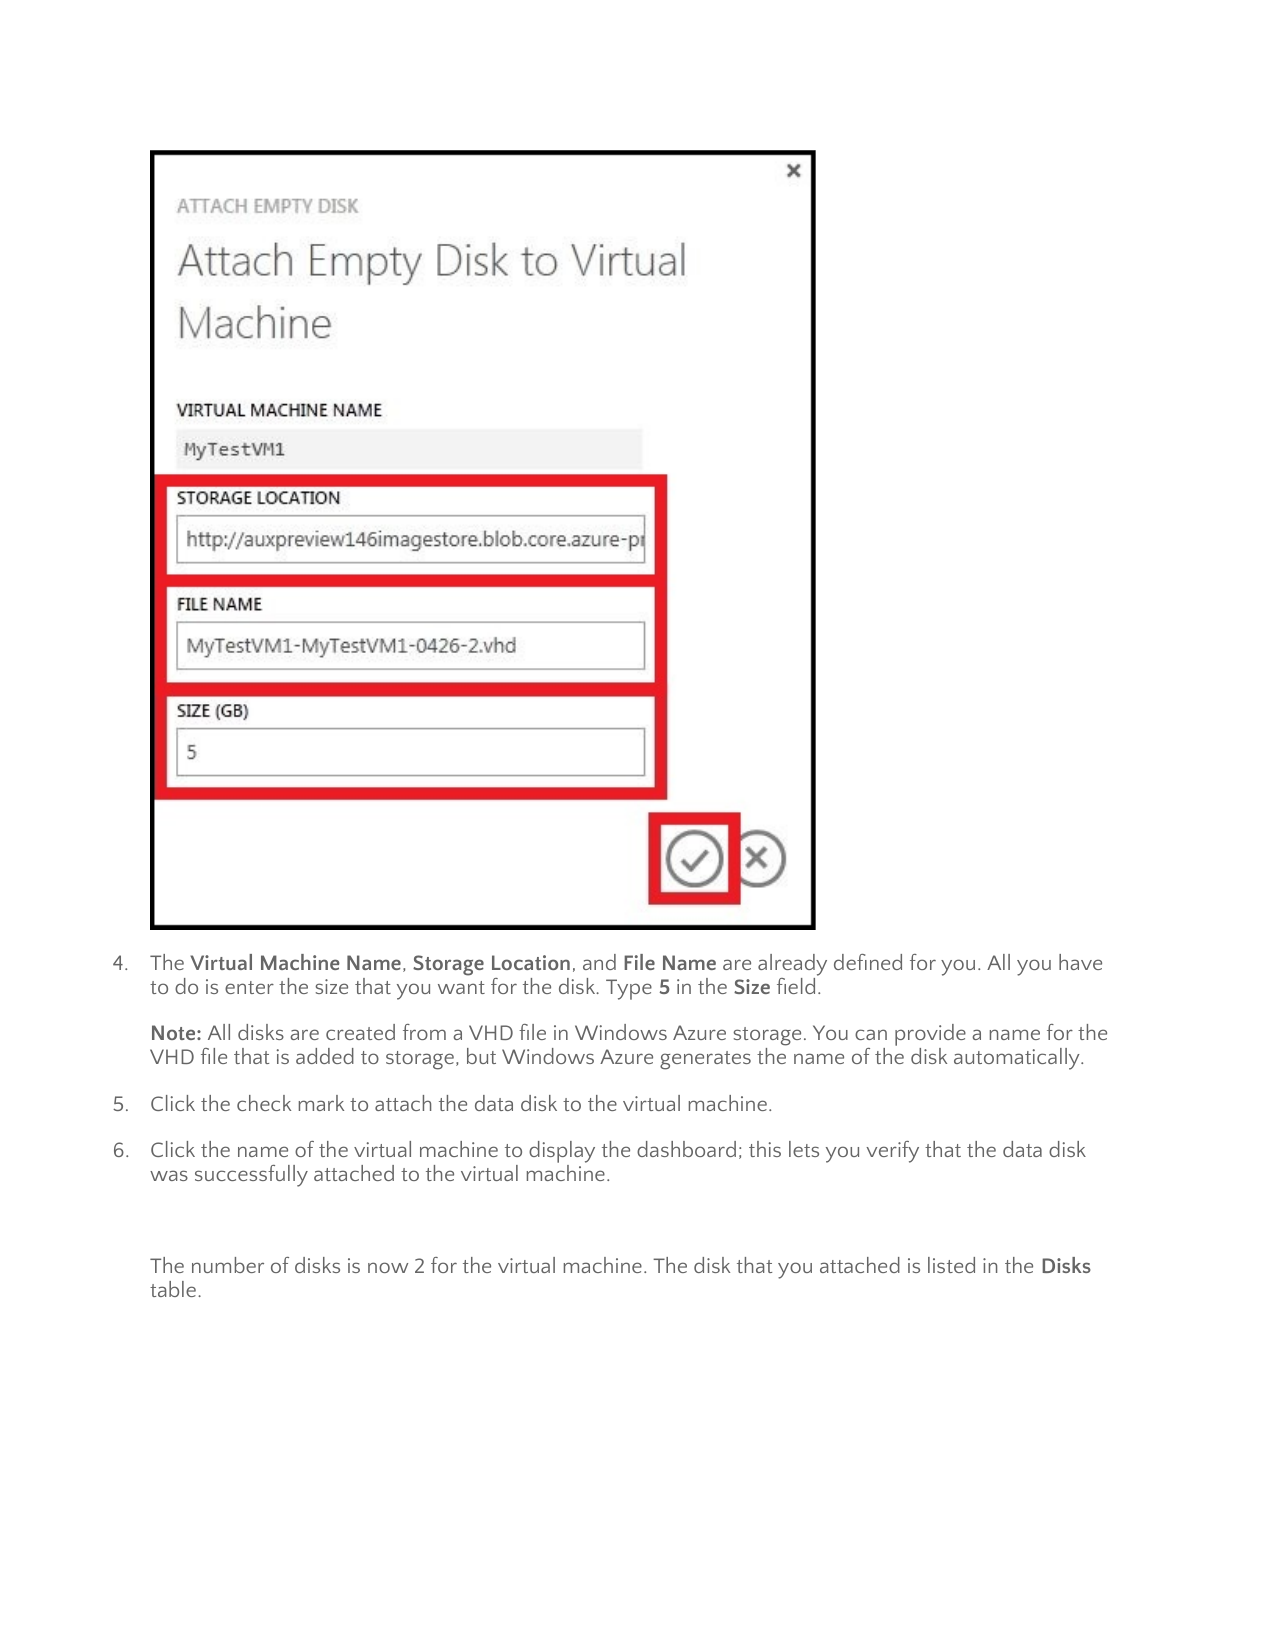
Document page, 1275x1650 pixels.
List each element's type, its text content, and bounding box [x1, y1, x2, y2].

list Click the name of the virtual machine to display the dashboard; this lets you verify that the data disk was successfully attached to the virtual machine. [112, 1138, 1125, 1187]
list The Virtual Machine Name, Storage Location, and File Name are already defined for you. All you have to do is enter the size that you want for the disk. Type 5 in the Size field. [112, 952, 1125, 1000]
list Click the check mark to attach the data disk to the virtual machine. [112, 1092, 1125, 1117]
text The number of disks is now 2 for the virtual machine. The disk that you attached is listed in the Disks table. [150, 1255, 1125, 1304]
text Note: All disks are created from a VHD file in Windows Azure storage. You can provide a name for the VHD file that is added to storage, but Windows Azure generates the name of the disk automatically. [150, 1022, 1125, 1071]
picture [150, 150, 816, 930]
